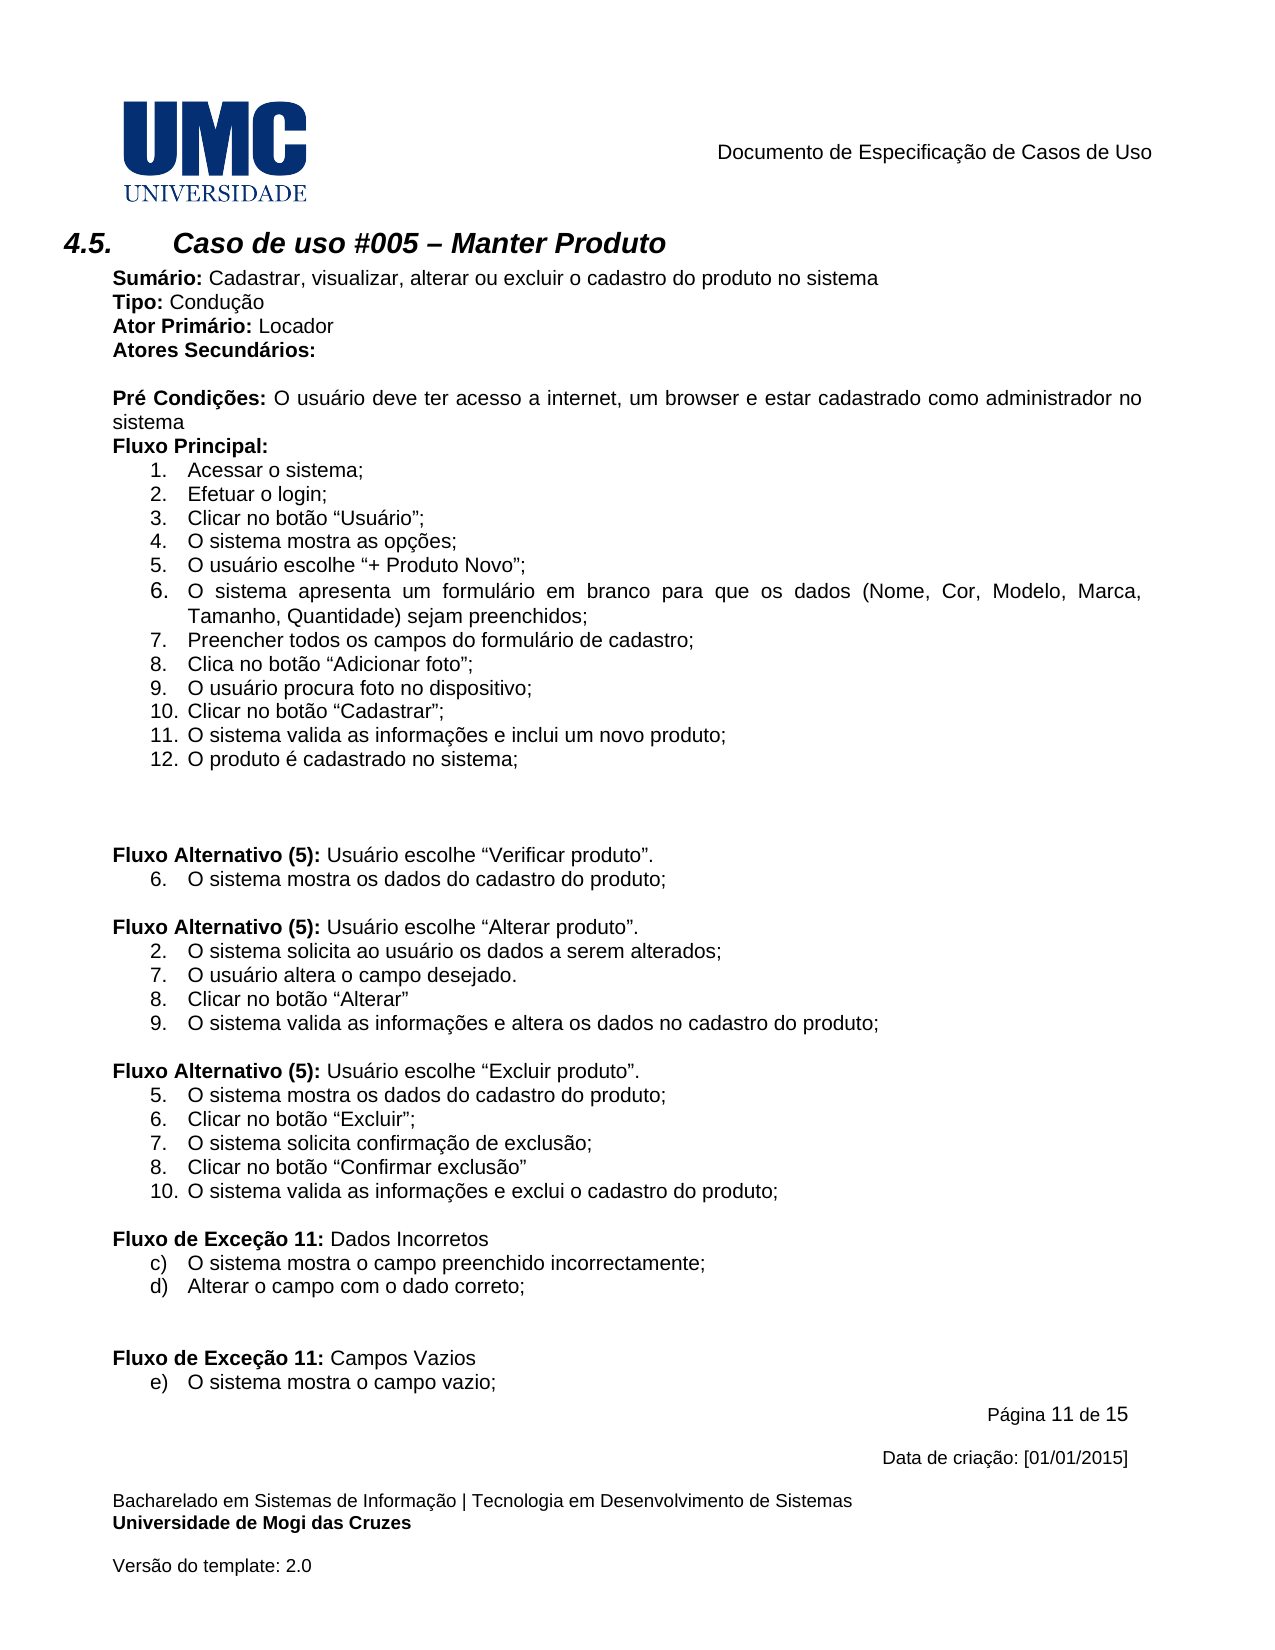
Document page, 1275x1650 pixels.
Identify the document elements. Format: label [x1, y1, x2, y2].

picture [123, 101, 307, 202]
